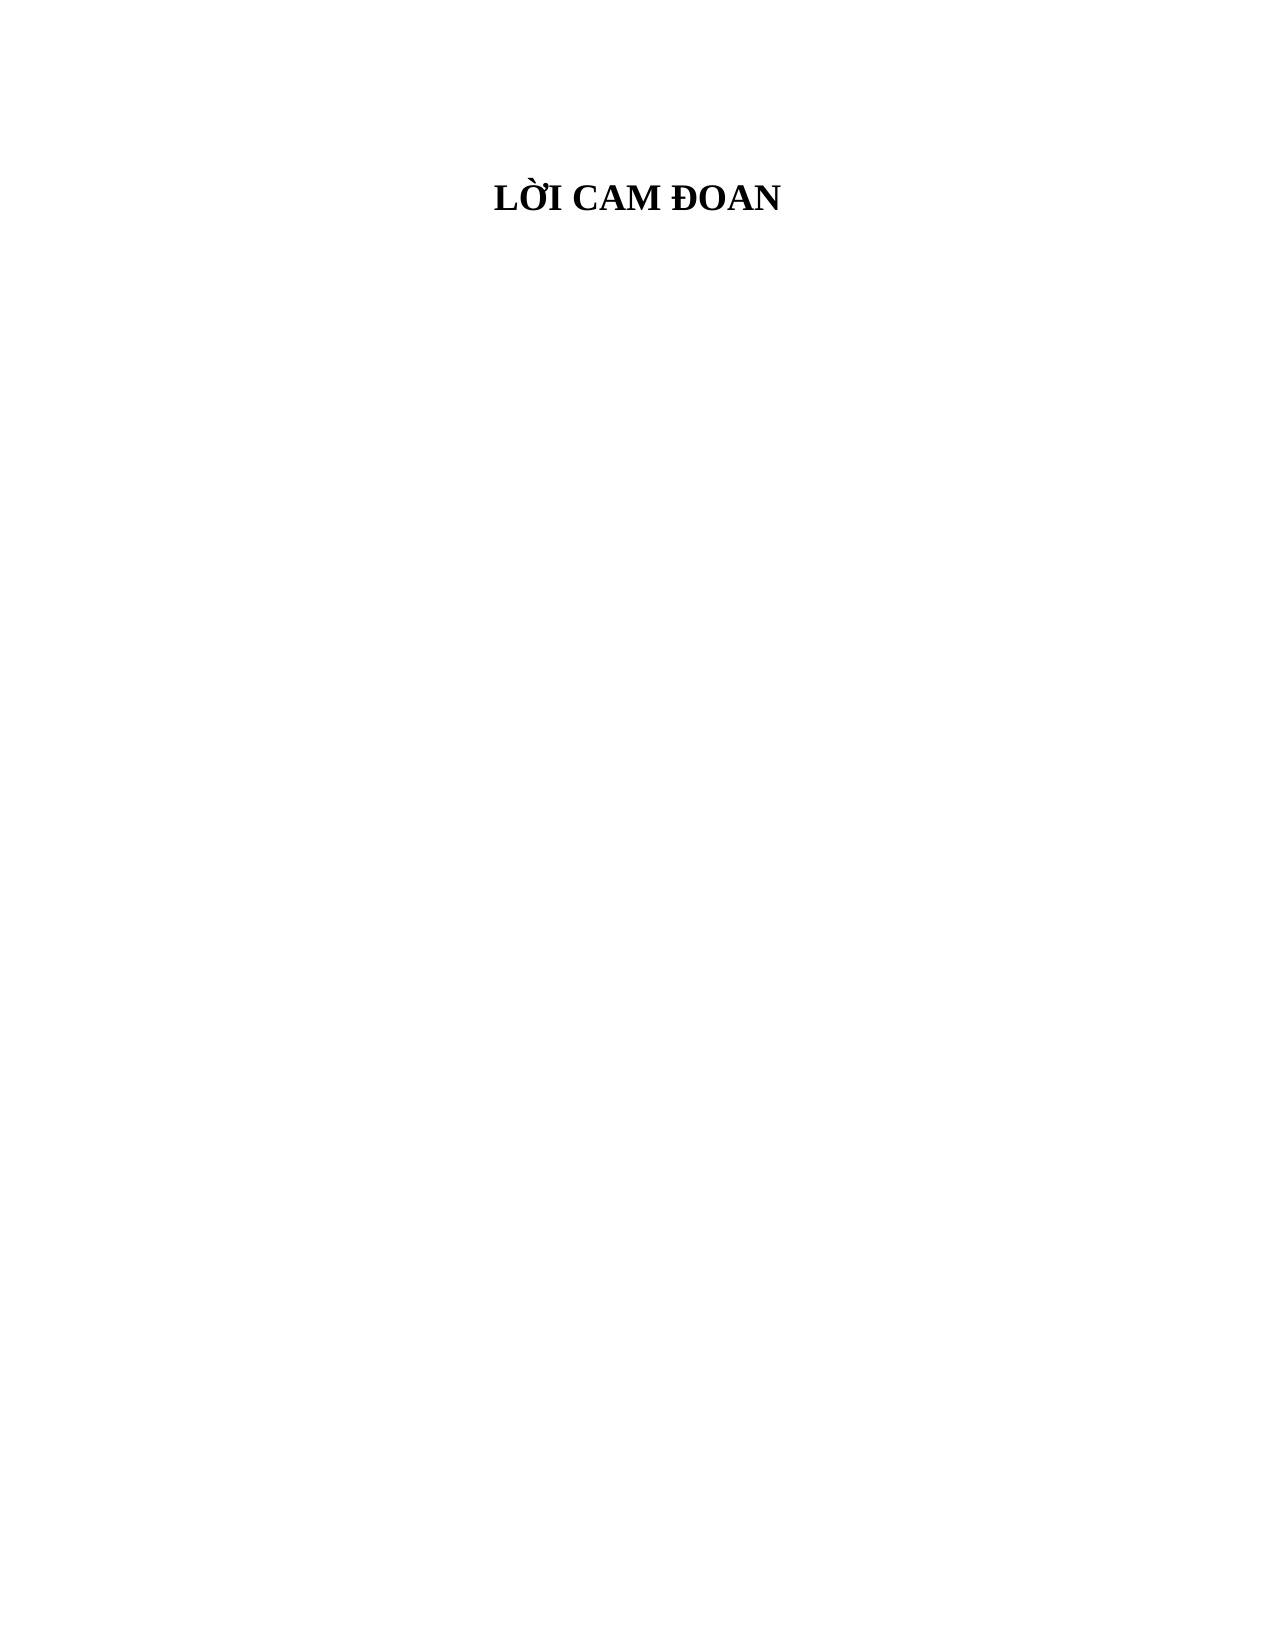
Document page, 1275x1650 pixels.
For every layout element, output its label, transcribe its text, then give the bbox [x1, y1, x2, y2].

subtitle LỜI CAM ĐOAN [150, 175, 1125, 218]
